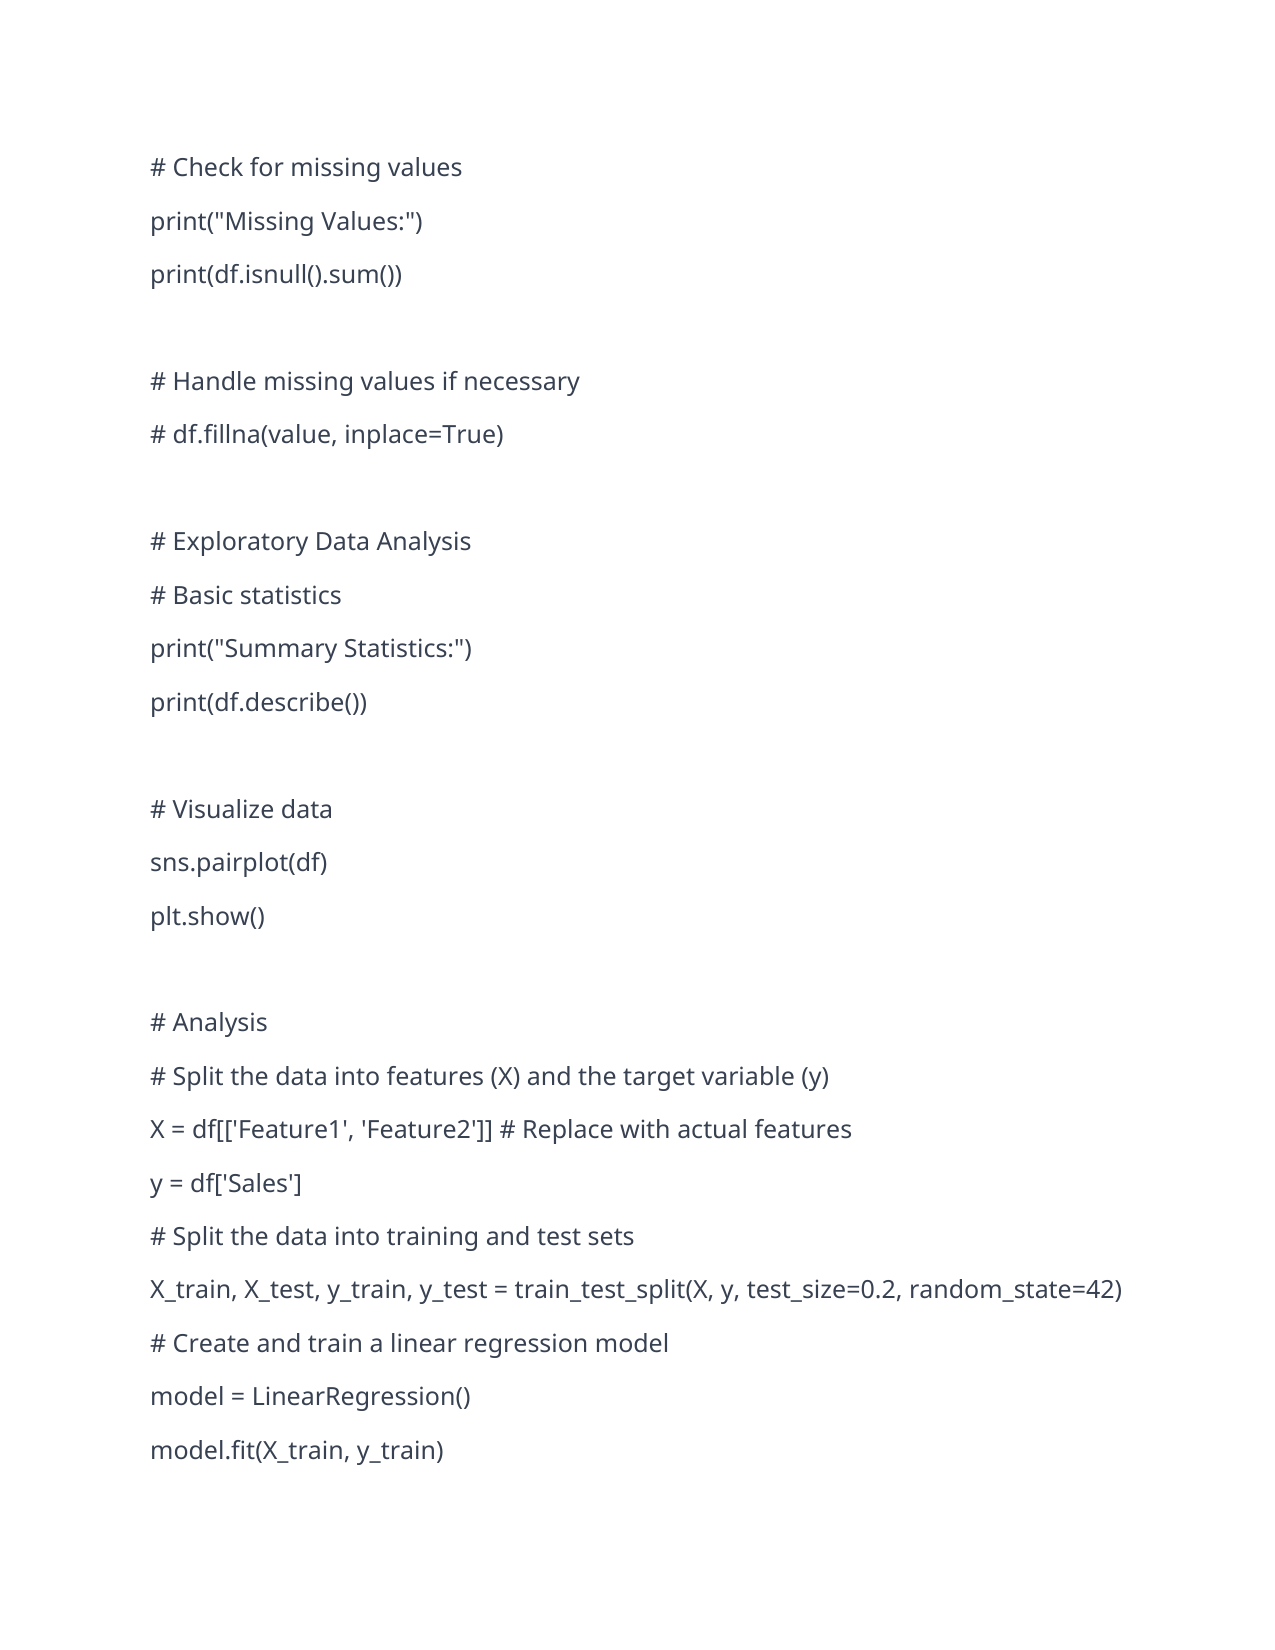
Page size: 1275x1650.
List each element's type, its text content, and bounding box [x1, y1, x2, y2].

text # Visualize data [150, 791, 1125, 825]
text # Create and train a linear regression model [150, 1326, 1125, 1360]
text model.fit(X_train, y_train) [150, 1432, 1125, 1467]
text # Check for missing values [150, 150, 1125, 184]
text # Analysis [150, 1005, 1125, 1039]
text # Split the data into training and test sets [150, 1219, 1125, 1253]
text X_train, X_test, y_train, y_test = train_test_split(X, y, test_size=0.2, random_state=42) [150, 1272, 1125, 1306]
text X = df[['Feature1', 'Feature2']] # Replace with actual features [150, 1112, 1125, 1146]
text sns.pairplot(df) [150, 845, 1125, 879]
text # Basic statistics [150, 577, 1125, 612]
text print("Missing Values:") [150, 203, 1125, 237]
text print("Summary Statistics:") [150, 631, 1125, 665]
text y = df['Sales'] [150, 1165, 1125, 1199]
text # Handle missing values if necessary [150, 364, 1125, 398]
text print(df.describe()) [150, 684, 1125, 718]
text # df.fillna(value, inplace=True) [150, 417, 1125, 451]
text # Split the data into features (X) and the target variable (y) [150, 1058, 1125, 1092]
text plt.show() [150, 898, 1125, 932]
text model = LinearRegression() [150, 1379, 1125, 1413]
text # Exploratory Data Analysis [150, 524, 1125, 558]
text print(df.isnull().sum()) [150, 257, 1125, 291]
